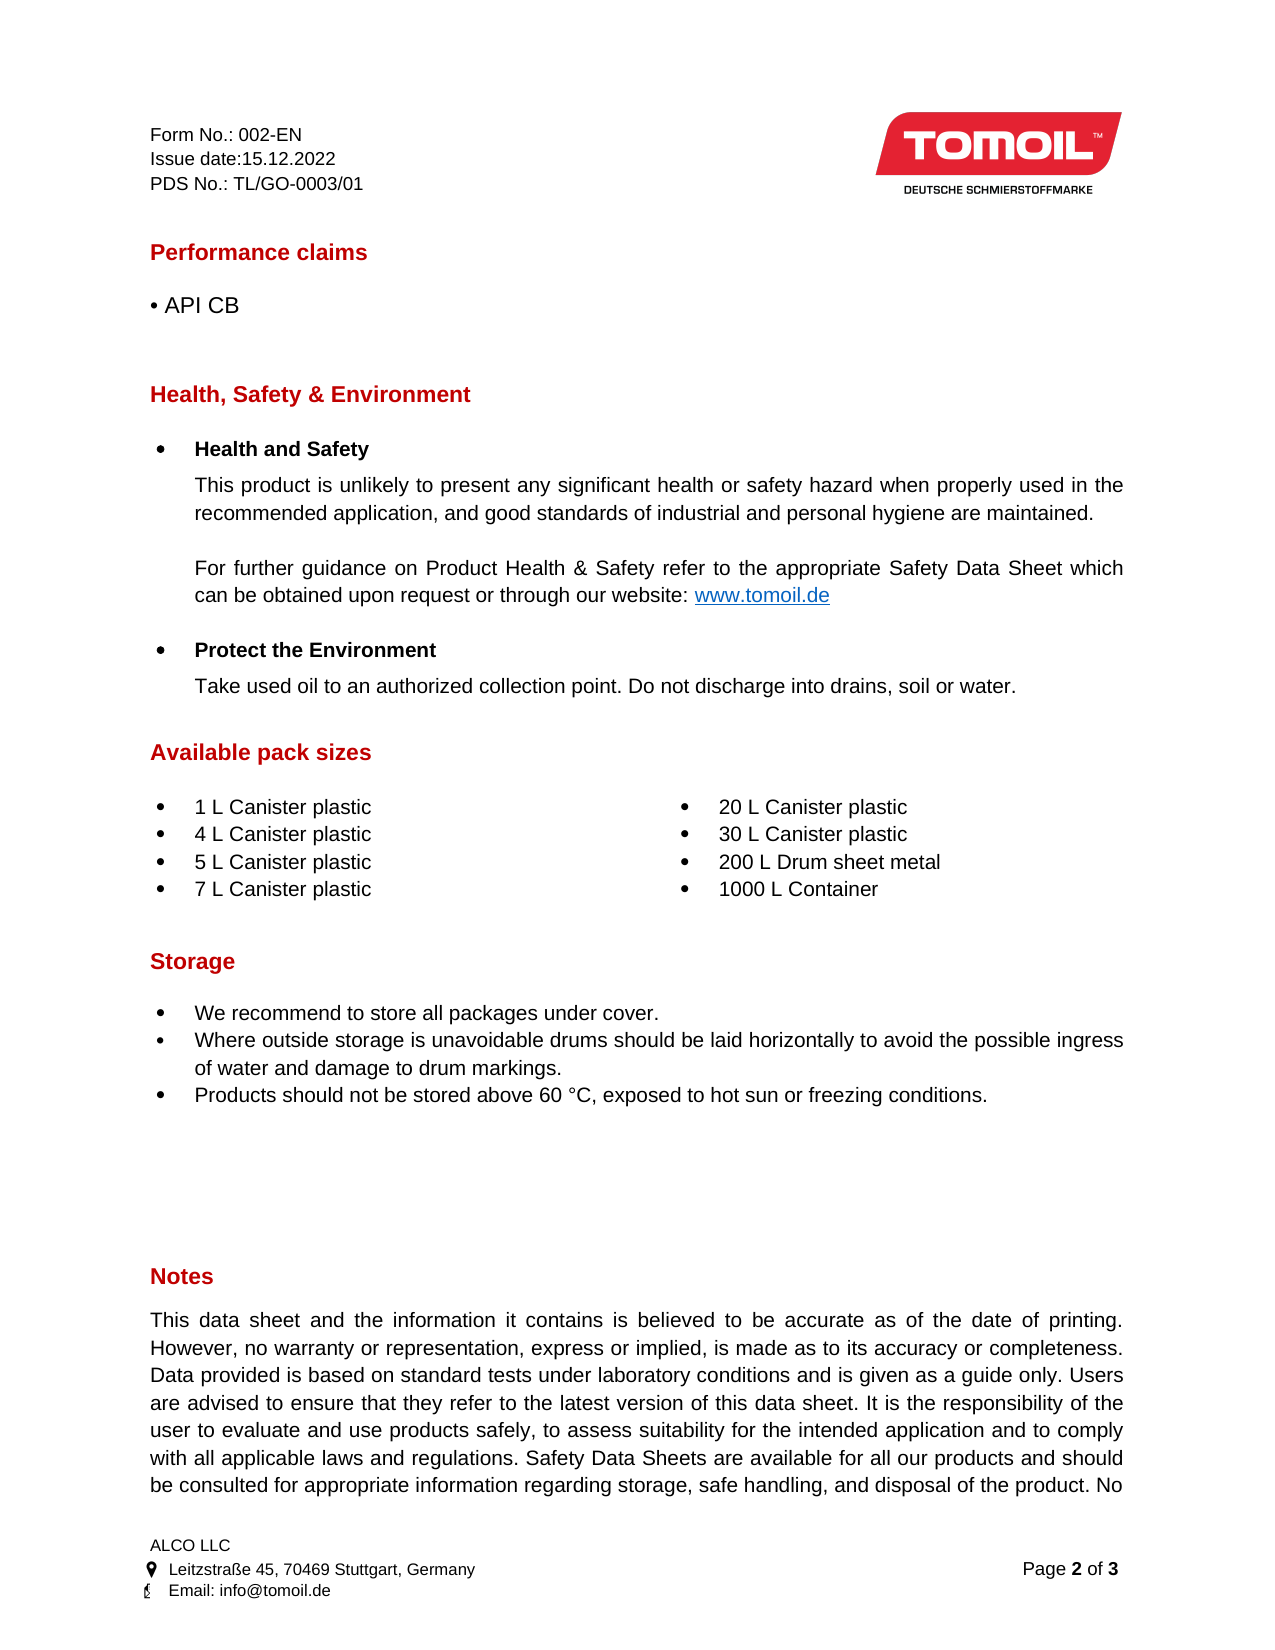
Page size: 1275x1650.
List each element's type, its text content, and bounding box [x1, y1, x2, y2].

text Notes [150, 1263, 1125, 1289]
list Products should not be stored above 60 °C, exposed to hot sun or freezing conditions. [157, 1083, 1125, 1107]
list 4 L Canister plastic [157, 822, 601, 846]
list 1 L Canister plastic [157, 794, 601, 818]
list 200 L Drum sheet metal [681, 850, 1125, 874]
list 5 L Canister plastic [157, 850, 601, 874]
text This product is unlikely to present any significant health or safety hazard when properly used in the recommended application, and good standards of industrial and personal hygiene are maintained. [194, 473, 1125, 524]
list Health and Safety [157, 437, 1125, 461]
text Storage [150, 948, 1125, 974]
text Available pack sizes [150, 739, 1125, 765]
list Take used oil to an authorized collection point. Do not discharge into drains, soil or water. [194, 674, 1125, 698]
picture [141, 1558, 163, 1599]
list 7 L Canister plastic [157, 877, 601, 901]
list 20 L Canister plastic [681, 794, 1125, 818]
list Where outside storage is unavoidable drums should be laid horizontally to avoid the possible ingress of water and damage to drum markings. [157, 1028, 1125, 1080]
text • API CB [150, 292, 1125, 318]
text For further guidance on Product Health & Safety refer to the appropriate Safety Data Sheet which can be obtained upon request or through our website: www.tomoil.de [194, 555, 1125, 607]
list We recommend to store all packages under cover. [157, 1001, 1125, 1025]
text Health, Safety & Environment [150, 381, 1125, 408]
list Protect the Environment [157, 638, 1125, 662]
picture [871, 73, 1125, 209]
list 1000 L Container [681, 877, 1125, 901]
list 30 L Canister plastic [681, 822, 1125, 846]
text Performance claims [150, 239, 1125, 265]
